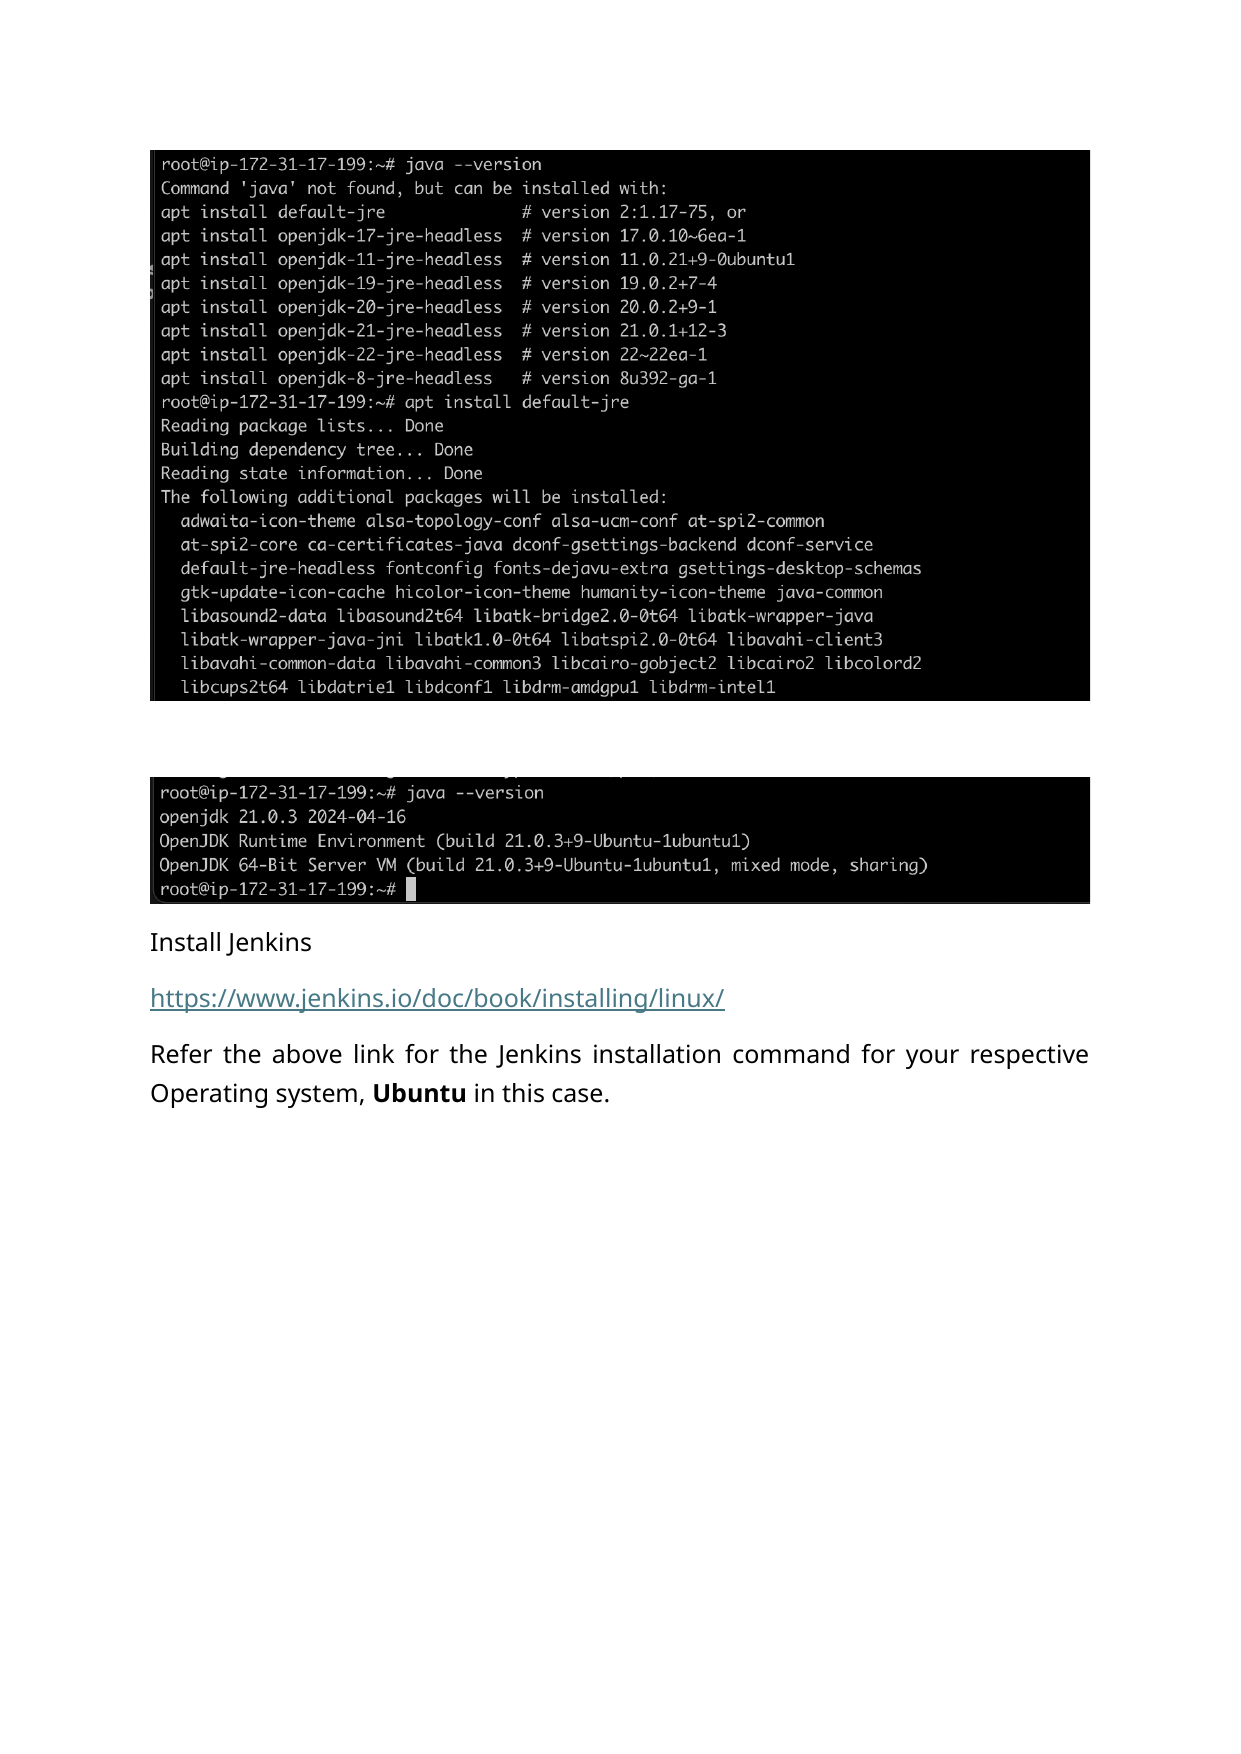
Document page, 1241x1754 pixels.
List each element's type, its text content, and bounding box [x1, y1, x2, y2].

text https://www.jenkins.io/doc/book/installing/linux/ [150, 981, 1090, 1015]
picture [150, 150, 1091, 701]
picture [150, 777, 1091, 904]
text Install Jenkins [150, 925, 1090, 959]
text Refer the above link for the Jenkins installation command for your respective Operating system, Ubuntu in this case. [150, 1037, 1090, 1110]
